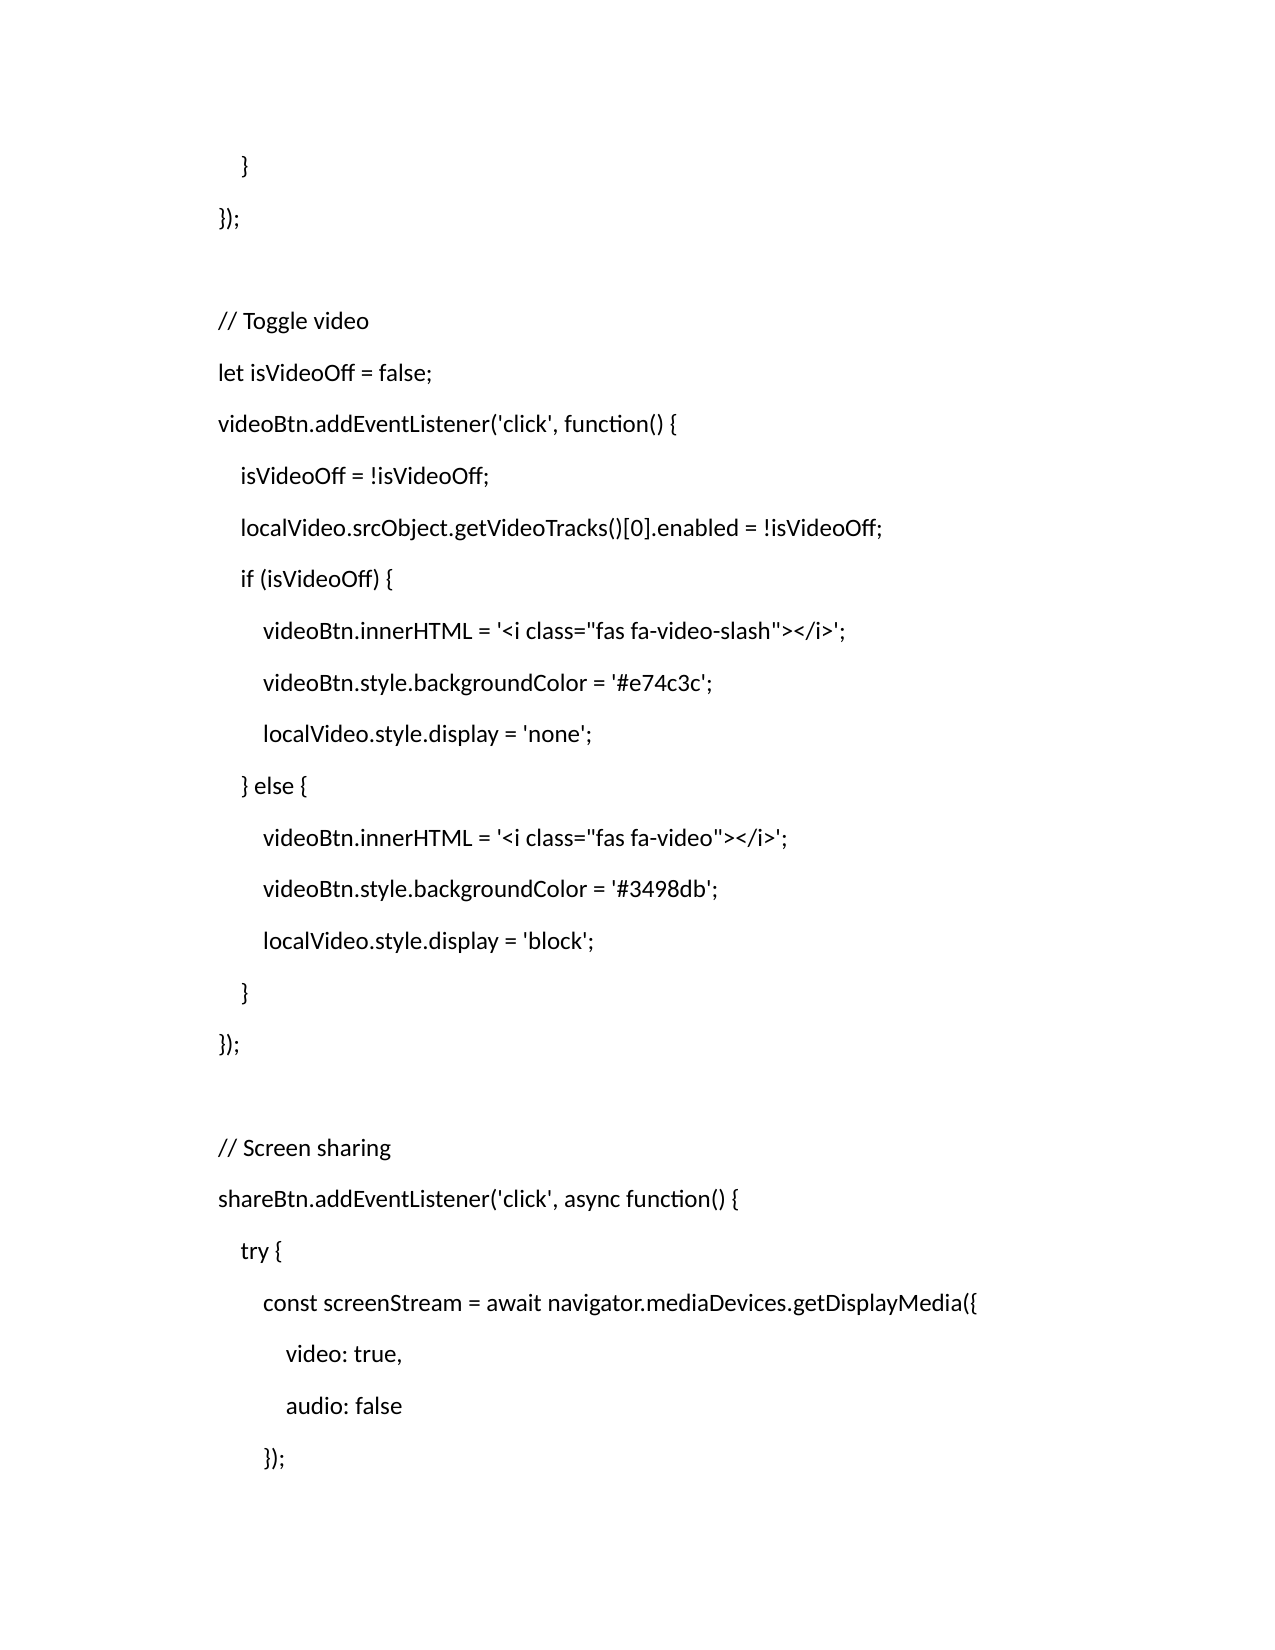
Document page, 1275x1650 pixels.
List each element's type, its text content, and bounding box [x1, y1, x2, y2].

text } [150, 977, 1125, 1007]
text let isVideoOff = false; [150, 357, 1125, 387]
text localVideo.style.display = 'none'; [150, 718, 1125, 749]
text localVideo.srcObject.getVideoTracks()[0].enabled = !isVideoOff; [150, 512, 1125, 542]
text videoBtn.addEventListener('click', function() { [150, 408, 1125, 439]
text audio: false [150, 1390, 1125, 1421]
text videoBtn.innerHTML = '<i class="fas fa-video"></i>'; [150, 822, 1125, 852]
text // Screen sharing [150, 1132, 1125, 1162]
text video: true, [150, 1338, 1125, 1369]
text shareBtn.addEventListener('click', async function() { [150, 1183, 1125, 1214]
text }); [150, 1028, 1125, 1059]
text videoBtn.style.backgroundColor = '#e74c3c'; [150, 667, 1125, 697]
text localVideo.style.display = 'block'; [150, 925, 1125, 956]
text videoBtn.innerHTML = '<i class="fas fa-video-slash"></i>'; [150, 615, 1125, 646]
text if (isVideoOff) { [150, 563, 1125, 594]
text isVideoOff = !isVideoOff; [150, 460, 1125, 491]
text videoBtn.style.backgroundColor = '#3498db'; [150, 873, 1125, 904]
text const screenStream = await navigator.mediaDevices.getDisplayMedia({ [150, 1287, 1125, 1317]
text }); [150, 1442, 1125, 1472]
text // Toggle video [150, 305, 1125, 336]
text } [150, 150, 1125, 181]
text } else { [150, 770, 1125, 801]
text try { [150, 1235, 1125, 1266]
text }); [150, 202, 1125, 232]
